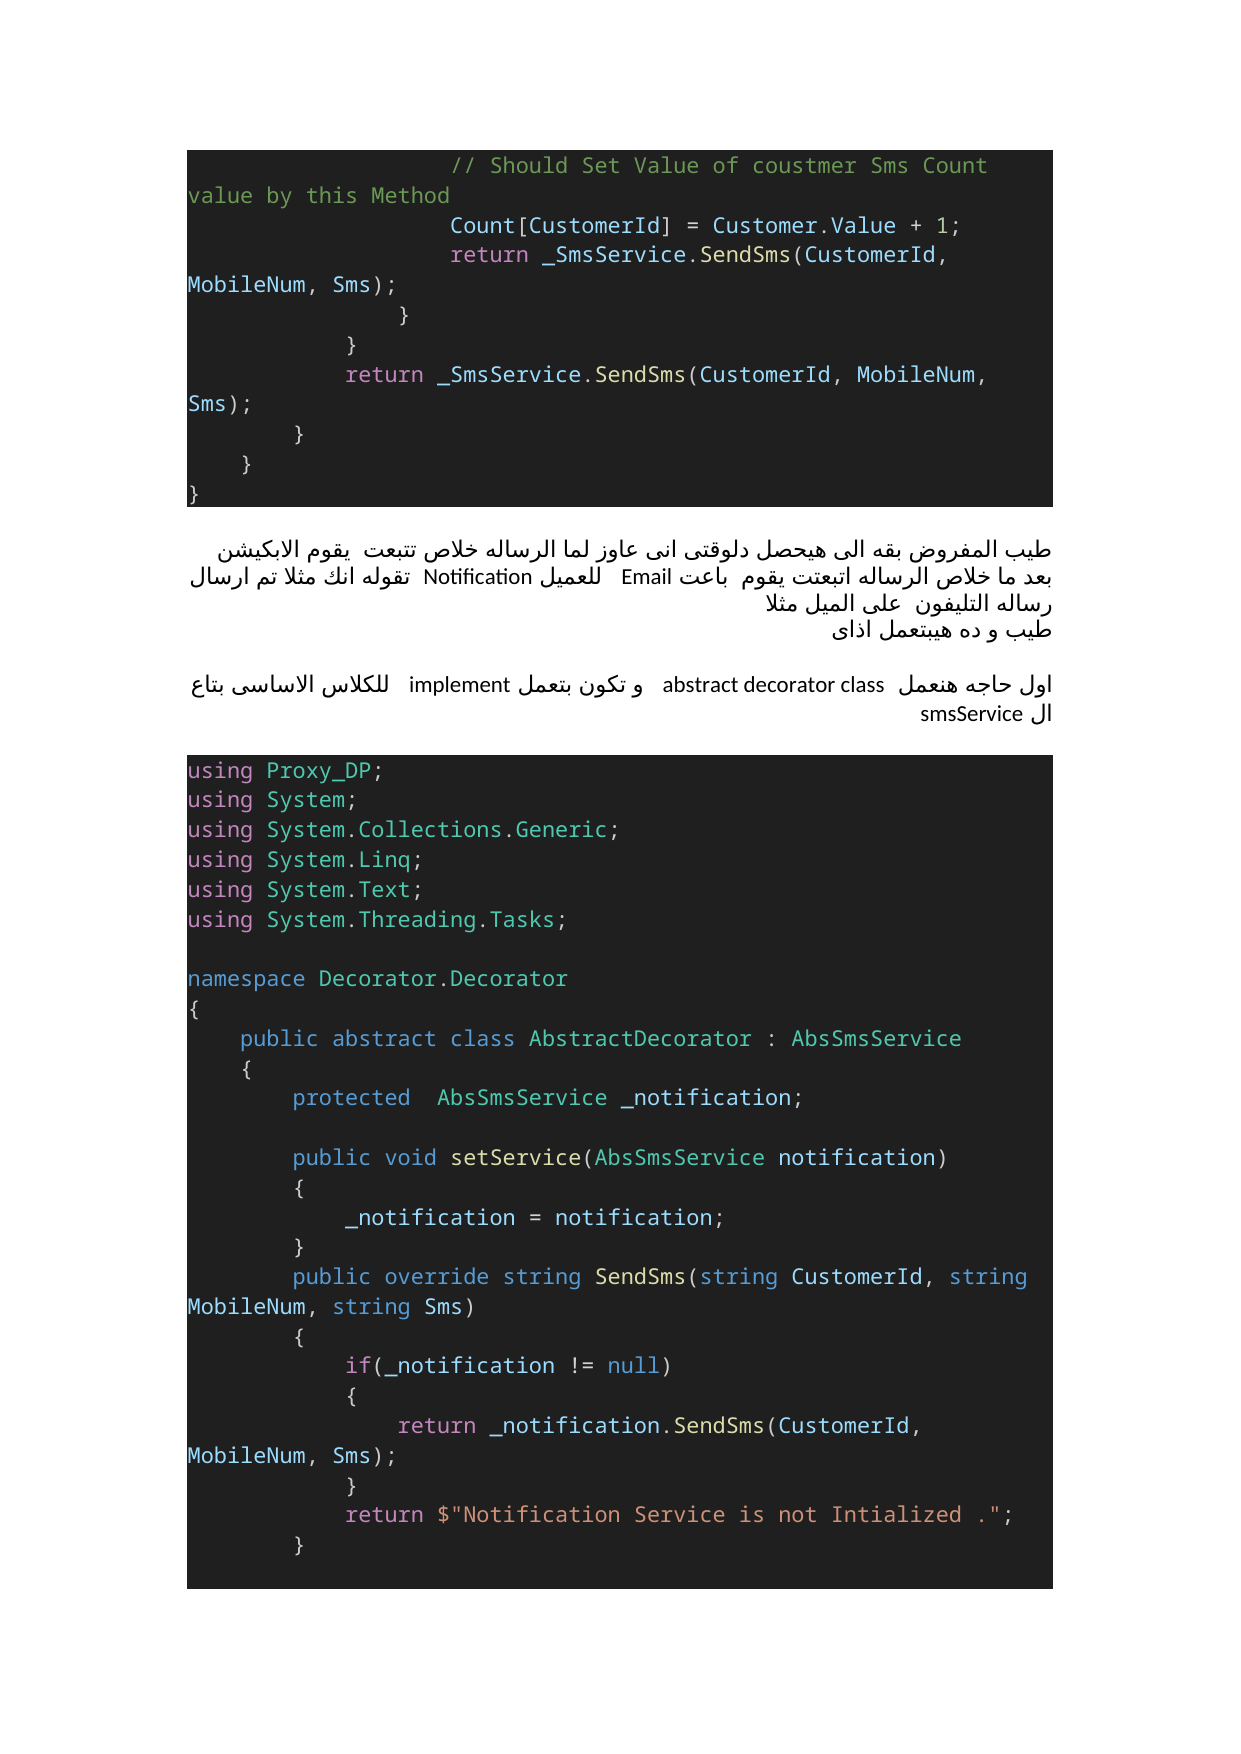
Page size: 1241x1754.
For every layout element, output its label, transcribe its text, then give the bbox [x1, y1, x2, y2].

text } [187, 418, 1053, 448]
text public abstract class AbstractDecorator : AbsSmsService [187, 1023, 1053, 1053]
text } [187, 1529, 1053, 1559]
text اول حاجه هنعمل abstract decorator class و تكون بتعمل implement للكلاس الاساسى بتاع ال smsService [187, 671, 1053, 727]
text // Should Set Value of coustmer Sms Count value by this Method [187, 150, 1053, 209]
text return $"Notification Service is not Intialized ."; [187, 1499, 1053, 1529]
text } [187, 1231, 1053, 1261]
text { [187, 1380, 1053, 1410]
text return _SmsService.SendSms(CustomerId, MobileNum, Sms); [187, 239, 1053, 299]
text } [187, 329, 1053, 358]
text namespace Decorator.Decorator [187, 963, 1053, 993]
text if(_notification != null) [187, 1351, 1053, 1380]
text طيب و ده هيبتعمل اذاى [187, 616, 1053, 643]
text public void setService(AbsSmsService notification) [187, 1142, 1053, 1172]
text using System; [187, 784, 1053, 814]
text } [187, 478, 1053, 507]
text { [187, 1053, 1053, 1082]
text return _notification.SendSms(CustomerId, MobileNum, Sms); [187, 1410, 1053, 1470]
text } [187, 1470, 1053, 1499]
text using System.Linq; [187, 844, 1053, 874]
text طيب المفروض بقه الى هيحصل دلوقتى انى عاوز لما الرساله خلاص تتبعت يقوم الابكيشن بعد ما خلاص الرساله اتبعتت يقوم باعت Email للعميل Notification تقوله انك مثلا تم ارسال رساله التليفون على الميل مثلا [187, 536, 1053, 616]
text { [187, 1321, 1053, 1351]
text } [187, 299, 1053, 329]
text } [187, 448, 1053, 478]
text { [187, 993, 1053, 1023]
text public override string SendSms(string CustomerId, string MobileNum, string Sms) [187, 1261, 1053, 1321]
text using System.Threading.Tasks; [187, 904, 1053, 933]
text using System.Collections.Generic; [187, 814, 1053, 844]
text protected AbsSmsService _notification; [187, 1082, 1053, 1112]
text { [187, 1172, 1053, 1202]
text _notification = notification; [187, 1202, 1053, 1231]
text using System.Text; [187, 874, 1053, 904]
text return _SmsService.SendSms(CustomerId, MobileNum, Sms); [187, 358, 1053, 418]
text using Proxy_DP; [187, 755, 1053, 784]
text Count[CustomerId] = Customer.Value + 1; [187, 209, 1053, 239]
